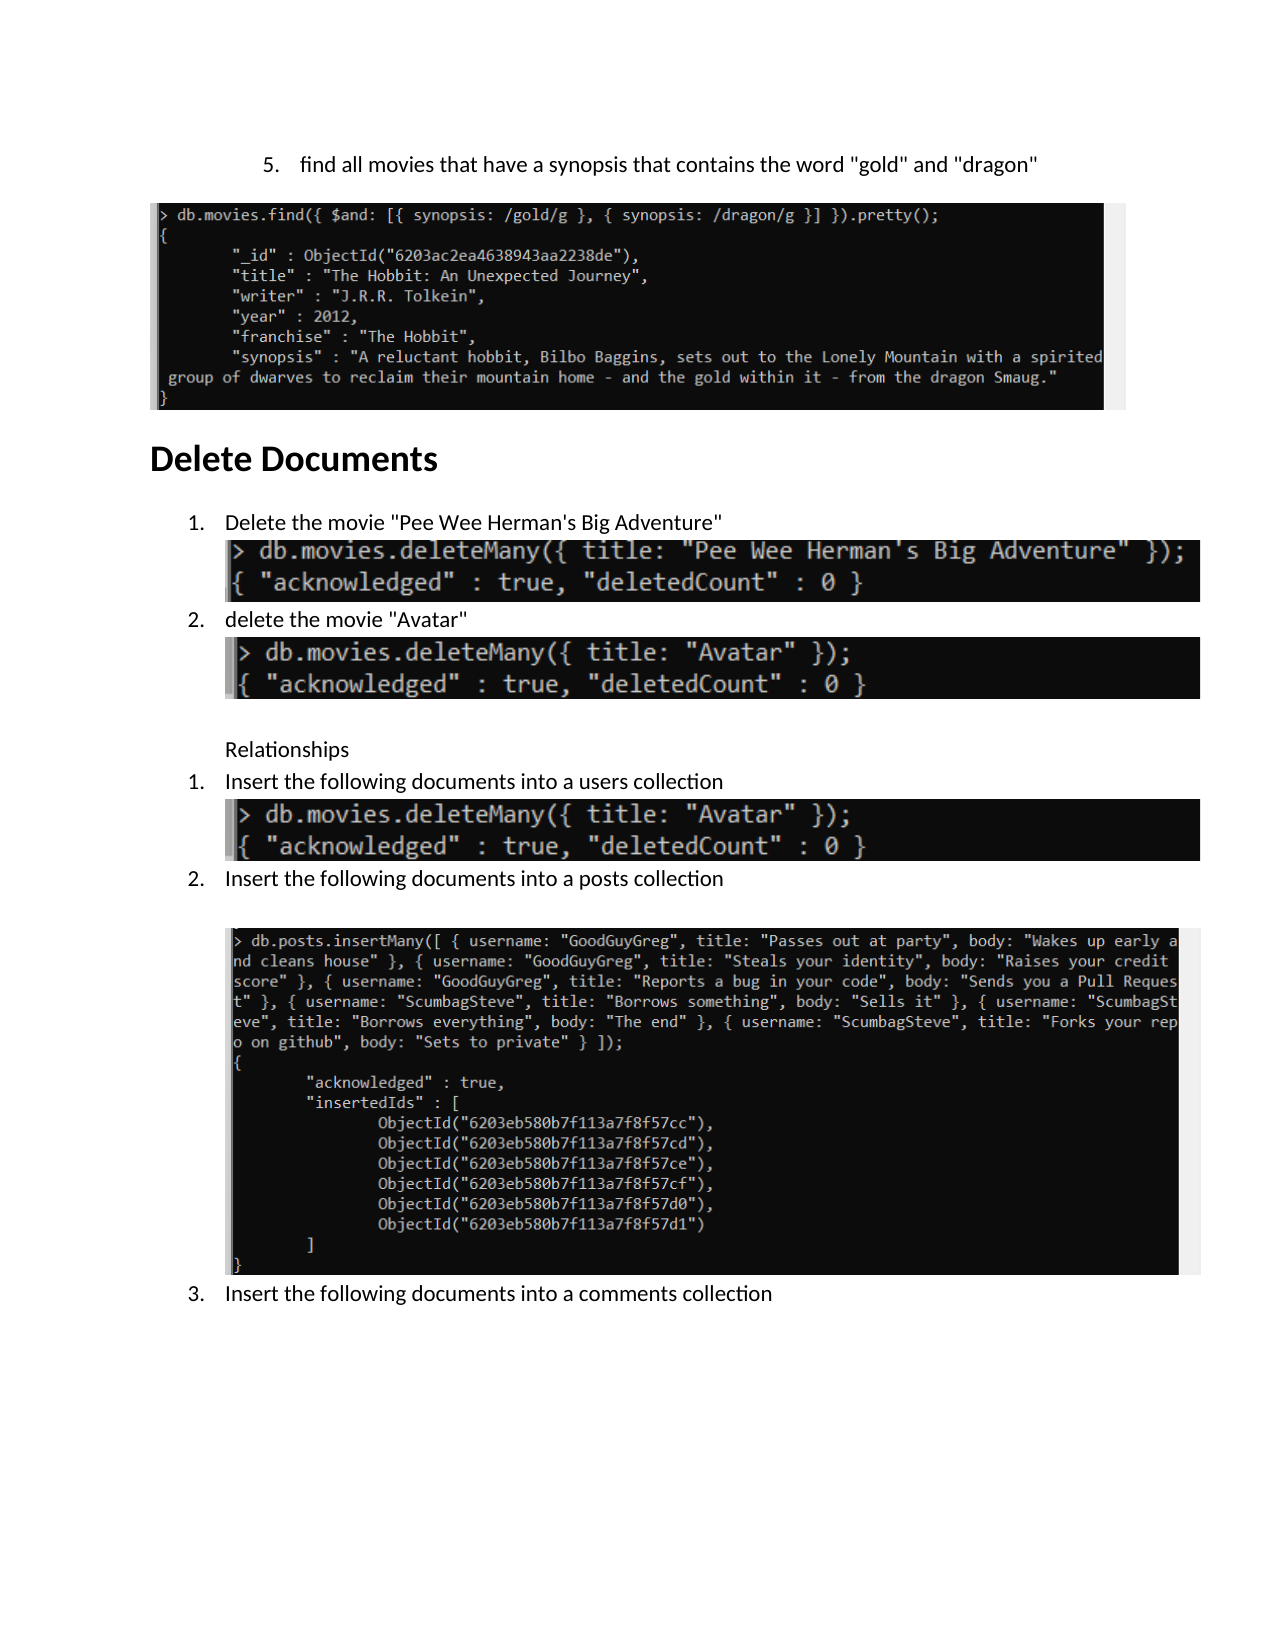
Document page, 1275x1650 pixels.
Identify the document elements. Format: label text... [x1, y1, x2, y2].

picture [225, 637, 1200, 699]
list Insert the following documents into a users collection [187, 767, 1125, 795]
picture [225, 928, 1200, 1275]
list Insert the following documents into a posts collection [187, 864, 1125, 892]
list Insert the following documents into a comments collection [187, 1279, 1125, 1307]
list Relationships [225, 735, 1125, 763]
list find all movies that have a synopsis that contains the word "gold" and "dragon" [262, 150, 1125, 178]
picture [225, 540, 1200, 602]
picture [225, 799, 1200, 861]
list delete the movie "Avatar" [187, 606, 1125, 633]
list Delete the movie "Pee Wee Herman's Big Adventure" [187, 508, 1125, 536]
picture [150, 203, 1125, 410]
text Delete Documents [150, 434, 1125, 480]
